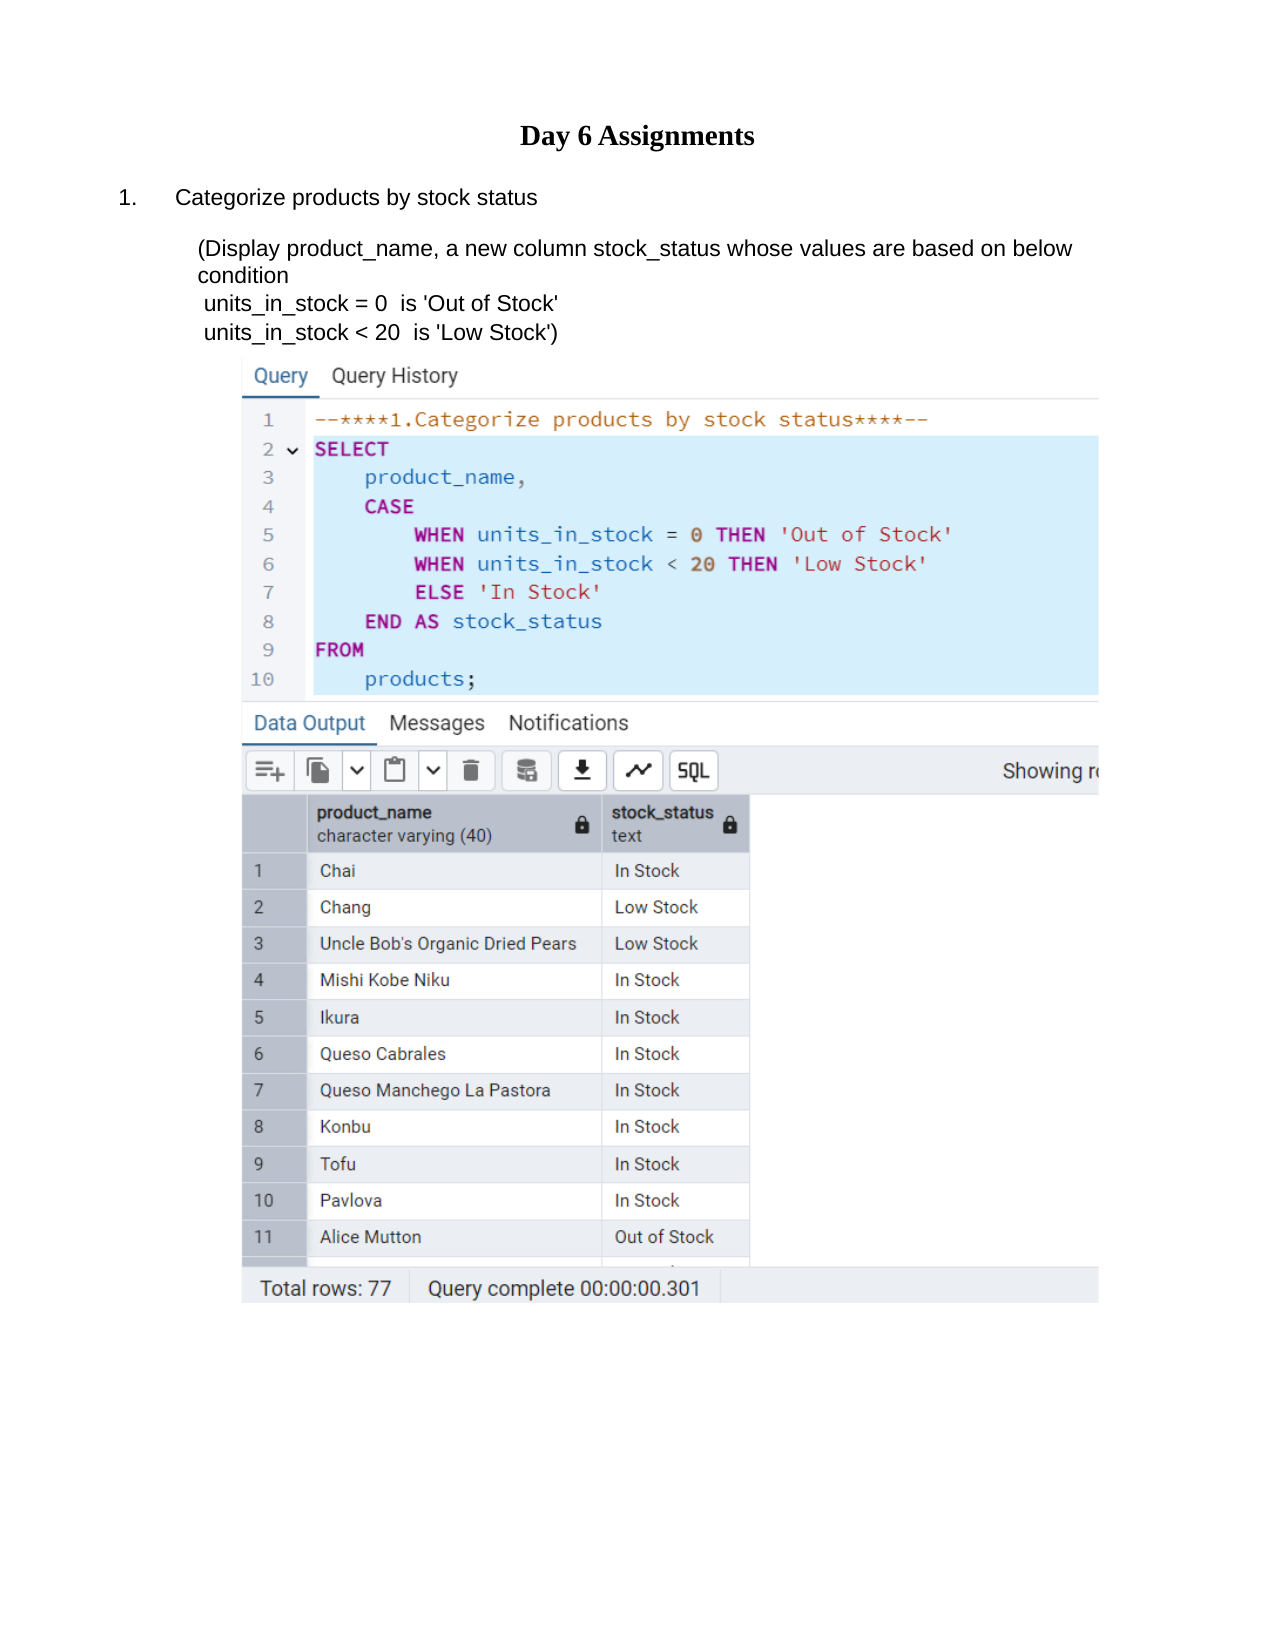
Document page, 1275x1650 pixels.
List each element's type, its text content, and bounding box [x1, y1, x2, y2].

text (Display product_name, a new column stock_status whose values are based on below condition units_in_stock = 0 is 'Out of Stock' units_in_stock < 20 is 'Low Stock') [197, 235, 1157, 346]
text 1. Categorize products by stock status [118, 182, 1157, 210]
picture [241, 356, 1099, 1303]
